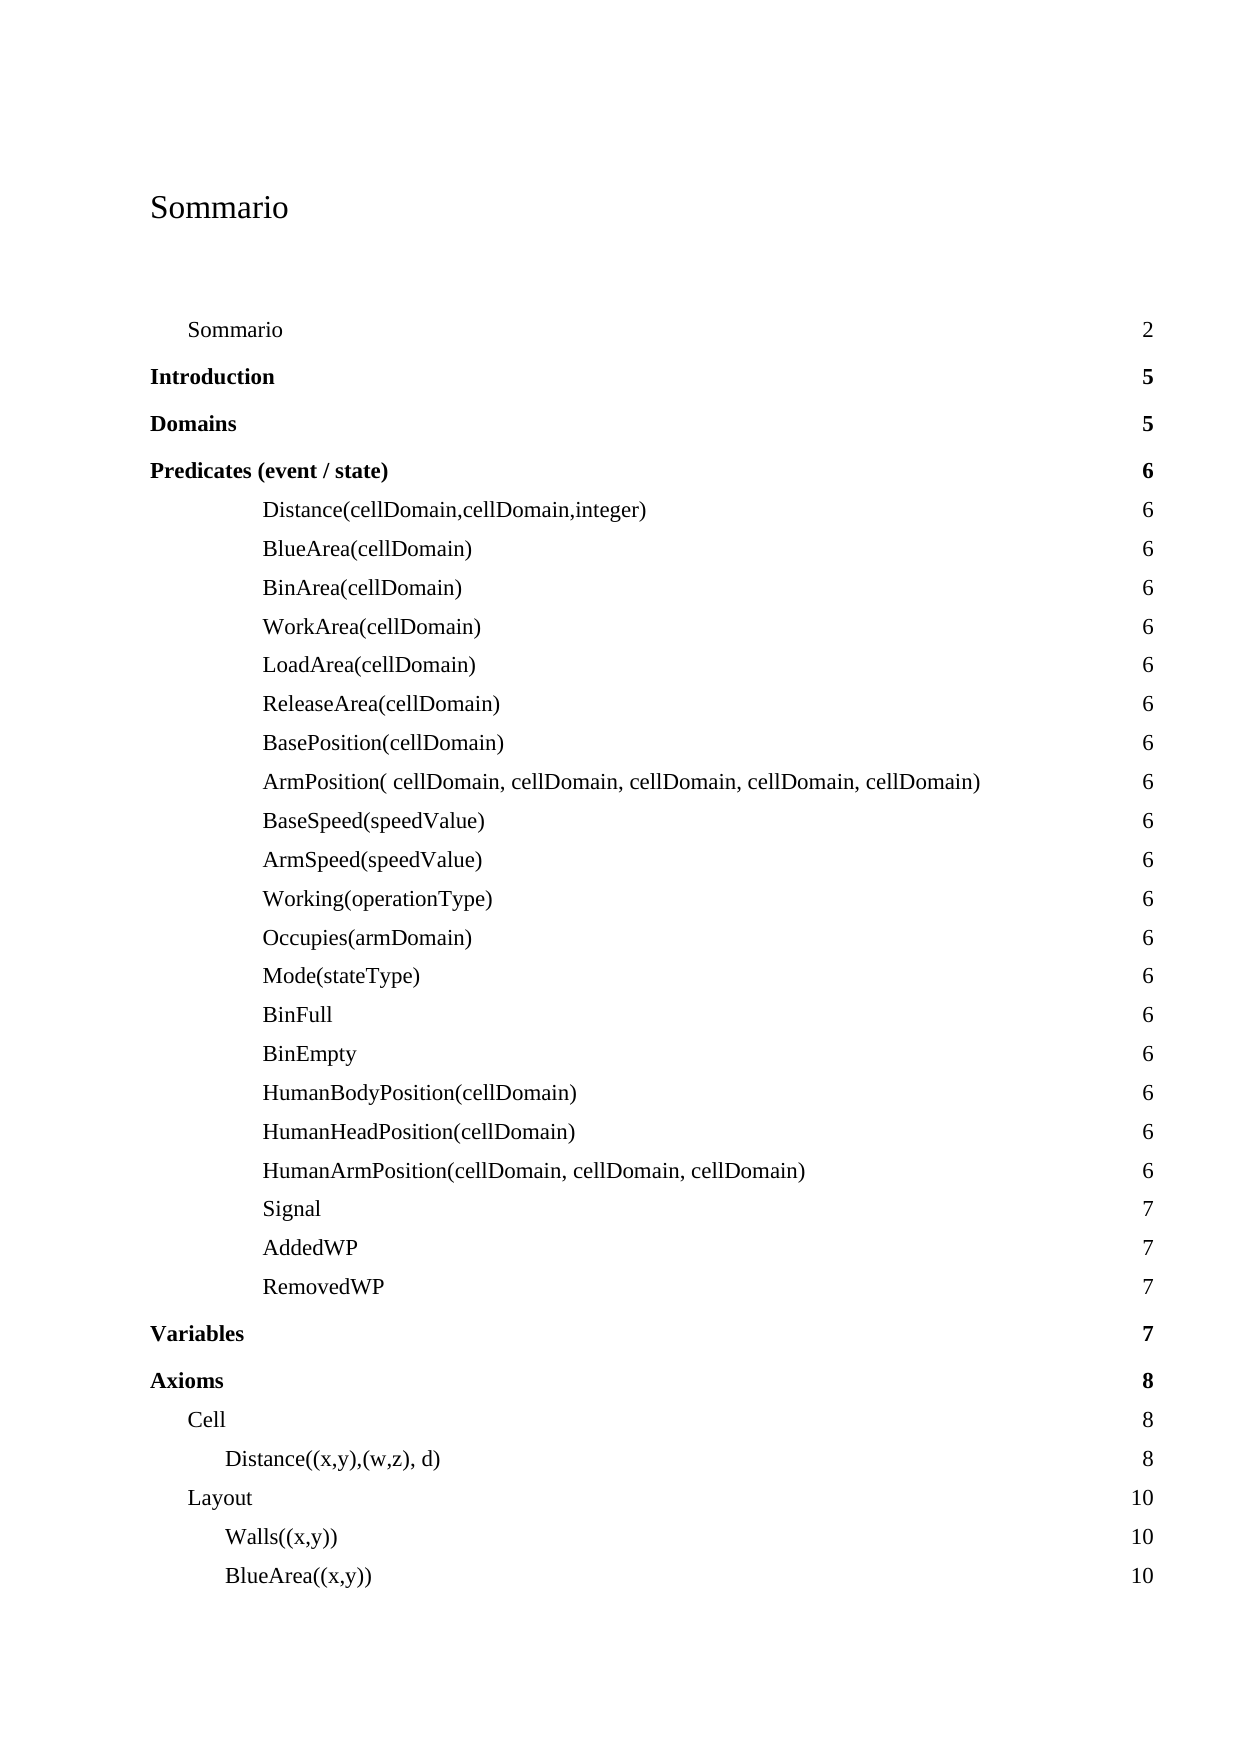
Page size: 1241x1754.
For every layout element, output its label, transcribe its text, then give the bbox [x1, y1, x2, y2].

subtitle Sommario [150, 187, 1153, 226]
